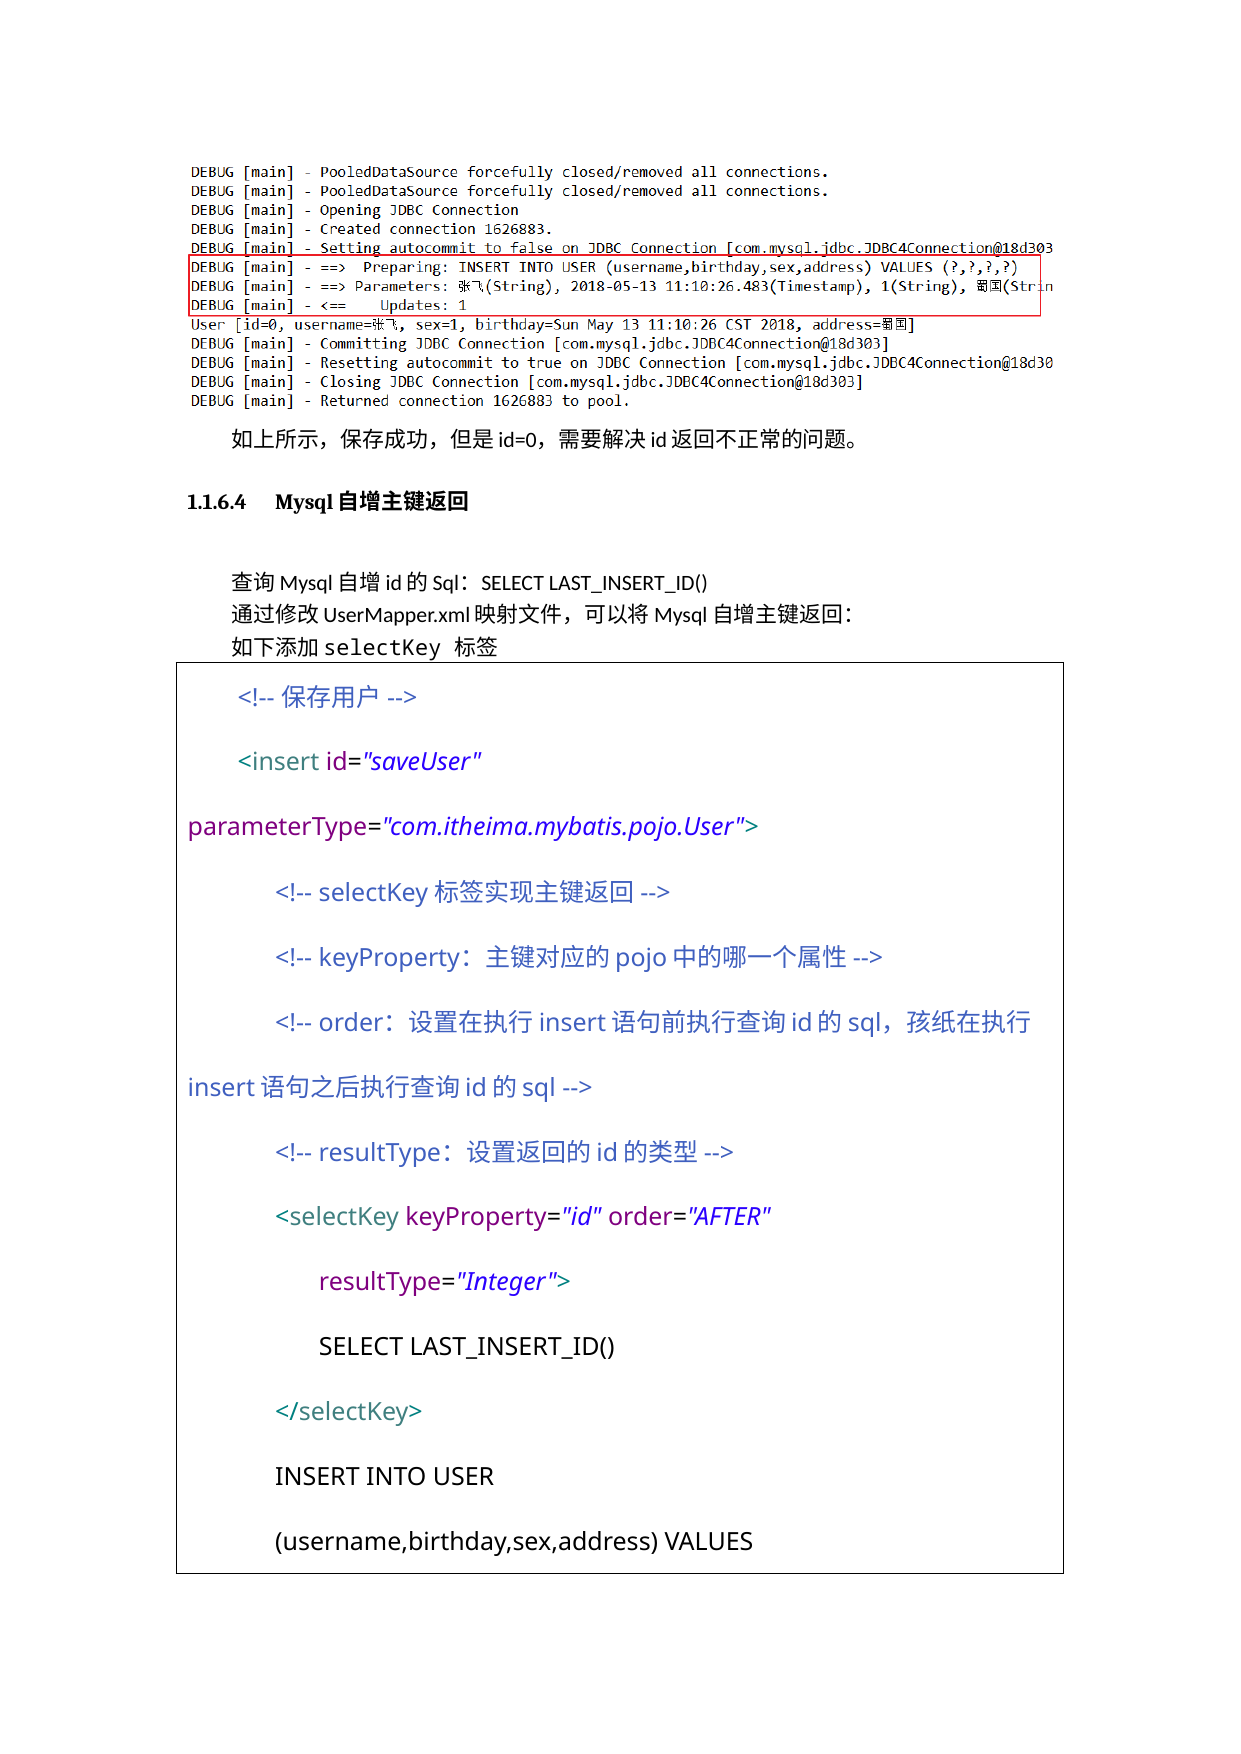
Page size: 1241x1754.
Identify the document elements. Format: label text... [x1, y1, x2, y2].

text 通过修改UserMapper.xml映射文件，可以将Mysql自增主键返回： [187, 597, 1053, 629]
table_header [177, 663, 1063, 1573]
text 如上所示，保存成功，但是id=0，需要解决id返回不正常的问题。 [187, 422, 1053, 454]
text 查询Mysql自增id的Sql：SELECT LAST_INSERT_ID() [187, 564, 1053, 597]
text 如下添加selectKey 标签 [187, 629, 1053, 662]
subtitle Mysql自增主键返回 [187, 484, 1053, 516]
picture [187, 162, 1053, 420]
